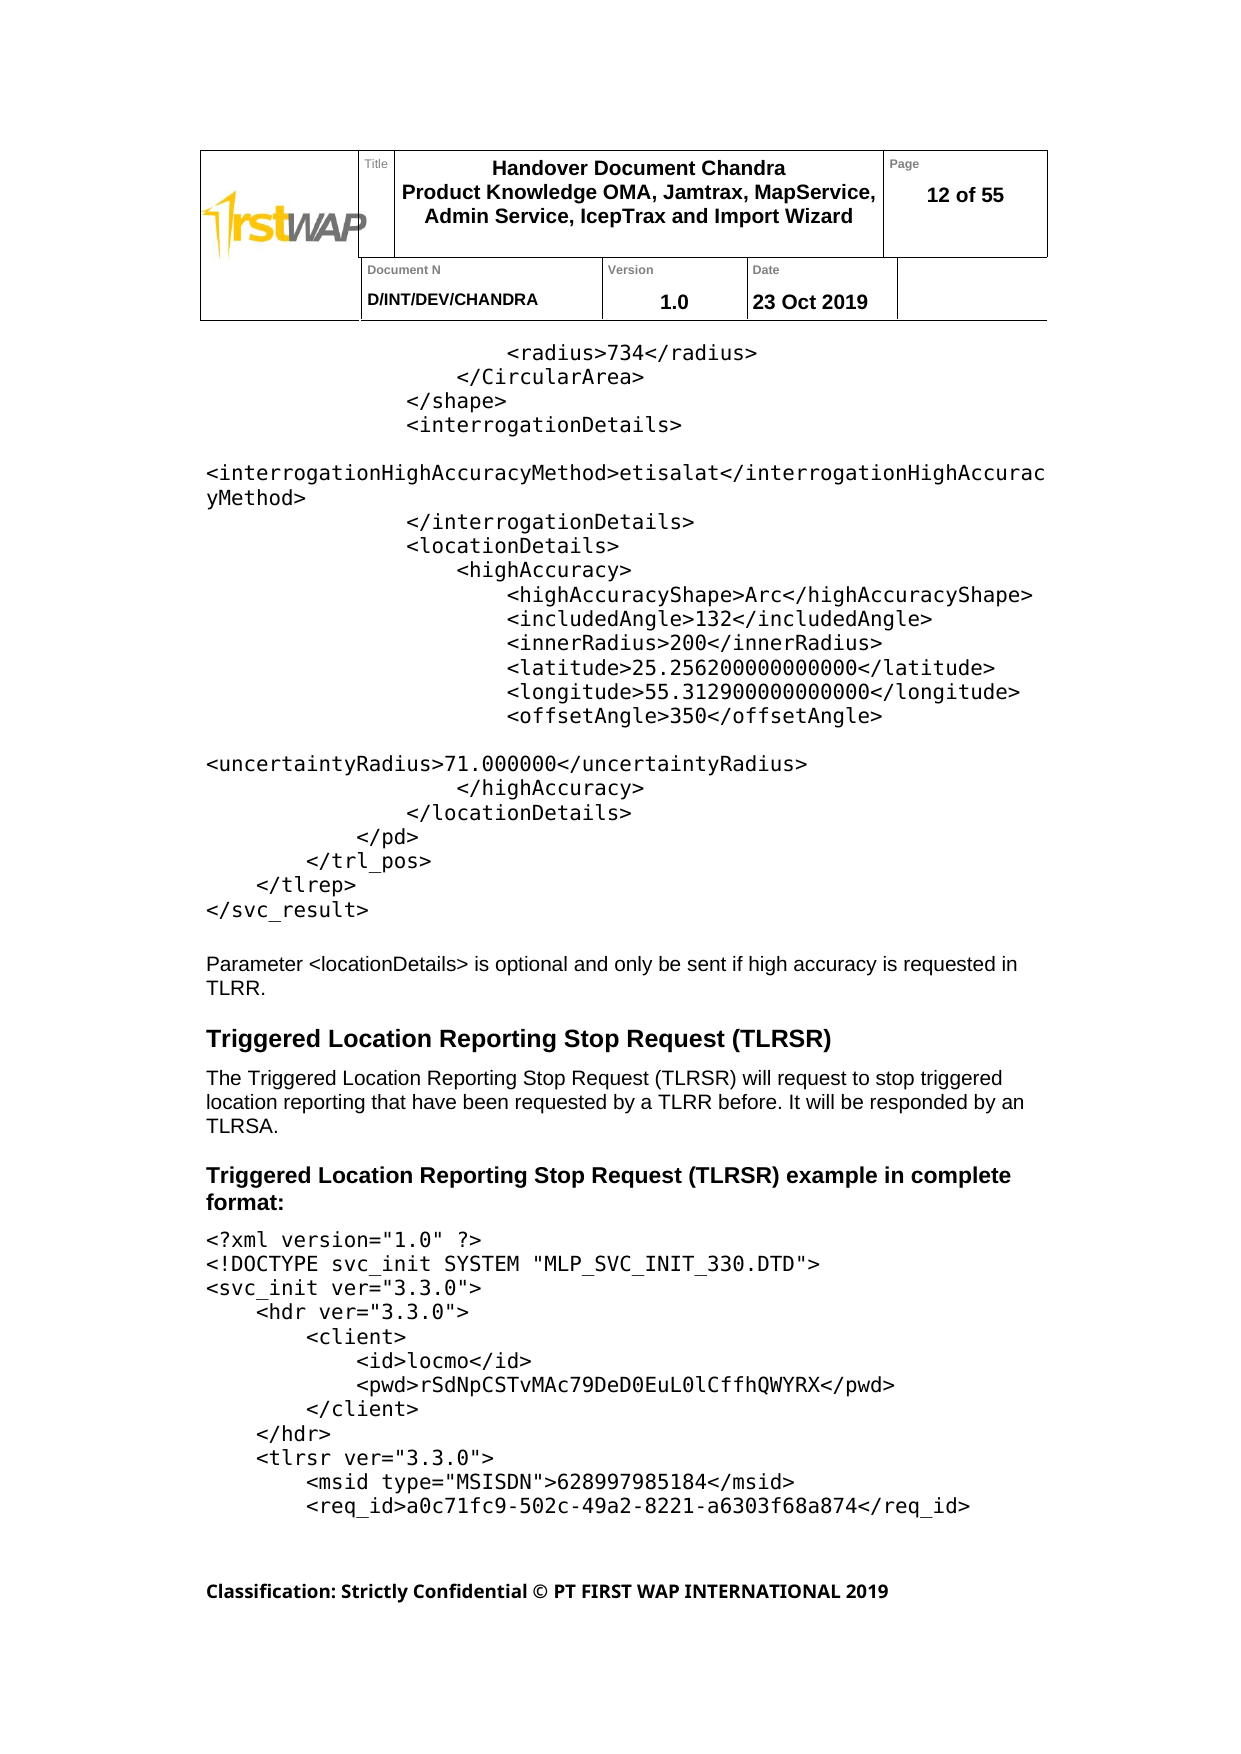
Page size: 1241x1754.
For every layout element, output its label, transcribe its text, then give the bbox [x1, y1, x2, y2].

subtitle Triggered Location Reporting Stop Request (TLRSR) example in complete format: [206, 1162, 1053, 1215]
picture [201, 190, 361, 261]
text <hdr ver="3.3.0"> [206, 1300, 1053, 1325]
text <offsetAngle>350</offsetAngle> [206, 704, 1053, 728]
text </highAccuracy> [206, 776, 1053, 801]
text The Triggered Location Reporting Stop Request (TLRSR) will request to stop triggered location reporting that have been requested by a TLRR before. It will be responded by an TLRSA. [206, 1066, 1053, 1137]
text </client> [206, 1397, 1053, 1422]
text <highAccuracy> [206, 558, 1053, 583]
text </hdr> [206, 1422, 1053, 1446]
text <req_id>a0c71fc9-502c-49a2-8221-a6303f68a874</req_id> [206, 1494, 1053, 1519]
text </trl_pos> [206, 849, 1053, 873]
text Parameter <locationDetails> is optional and only be sent if high accuracy is requested in TLRR. [206, 951, 1053, 999]
text <interrogationDetails> [206, 413, 1053, 438]
text <?xml version="1.0" ?> [206, 1228, 1053, 1252]
text <pwd>rSdNpCSTvMAc79DeD0EuL0lCffhQWYRX</pwd> [206, 1373, 1053, 1397]
text <locationDetails> [206, 534, 1053, 558]
text <svc_init ver="3.3.0"> [206, 1276, 1053, 1300]
text </pd> [206, 825, 1053, 849]
text <interrogationHighAccuracyMethod>etisalat</interrogationHighAccuracyMethod> [206, 438, 1053, 510]
text <highAccuracyShape>Arc</highAccuracyShape> [206, 583, 1053, 607]
text <innerRadius>200</innerRadius> [206, 631, 1053, 656]
text <radius>734</radius> [206, 341, 1053, 365]
text </CircularArea> [206, 365, 1053, 389]
text </locationDetails> [206, 801, 1053, 825]
text <tlrsr ver="3.3.0"> [206, 1446, 1053, 1470]
text </tlrep> [206, 873, 1053, 898]
text <includedAngle>132</includedAngle> [206, 607, 1053, 631]
text </svc_result> [206, 898, 1053, 922]
text <latitude>25.256200000000000</latitude> [206, 656, 1053, 680]
text <!DOCTYPE svc_init SYSTEM "MLP_SVC_INIT_330.DTD"> [206, 1252, 1053, 1276]
subtitle Triggered Location Reporting Stop Request (TLRSR) [206, 1024, 1053, 1053]
picture [359, 190, 367, 257]
text </interrogationDetails> [206, 510, 1053, 534]
text <uncertaintyRadius>71.000000</uncertaintyRadius> [206, 728, 1053, 776]
text <id>locmo</id> [206, 1349, 1053, 1373]
text <client> [206, 1325, 1053, 1349]
text <msid type="MSISDN">628997985184</msid> [206, 1470, 1053, 1494]
text </shape> [206, 389, 1053, 413]
text <longitude>55.312900000000000</longitude> [206, 680, 1053, 704]
